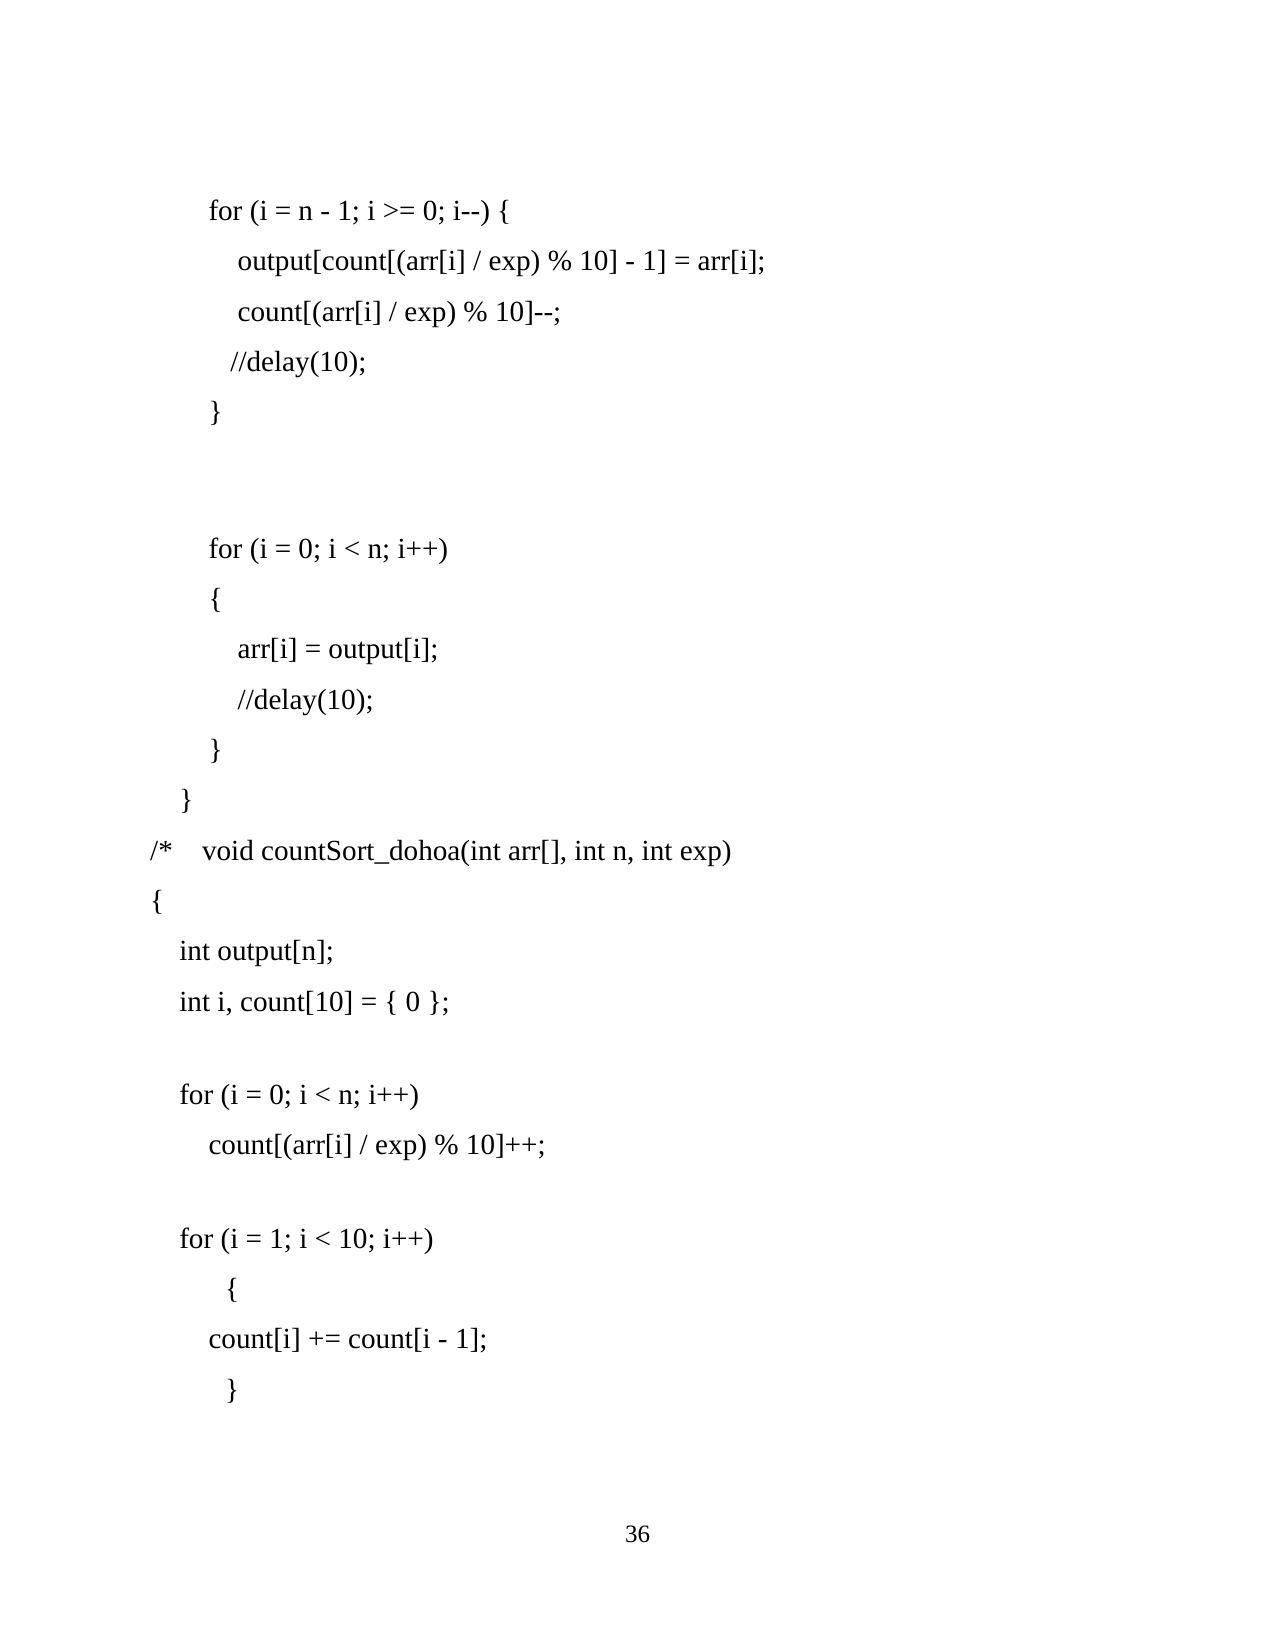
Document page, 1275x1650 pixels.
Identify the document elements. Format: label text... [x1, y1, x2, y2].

text { [150, 581, 1125, 615]
text { [150, 883, 1125, 917]
text //delay(10); [150, 344, 1125, 378]
text arr[i] = output[i]; [150, 632, 1125, 665]
text for (i = 0; i < n; i++) [150, 1077, 1125, 1111]
text int output[n]; [150, 933, 1125, 967]
text /* void countSort_dohoa(int arr[], int n, int exp) [150, 833, 1125, 866]
text output[count[(arr[i] / exp) % 10] - 1] = arr[i]; [150, 243, 1125, 277]
text { [150, 1271, 1125, 1305]
text count[(arr[i] / exp) % 10]++; [150, 1127, 1125, 1161]
text for (i = 0; i < n; i++) [150, 531, 1125, 564]
text //delay(10); [150, 682, 1125, 715]
text } [150, 732, 1125, 766]
text } [150, 782, 1125, 816]
text for (i = n - 1; i >= 0; i--) { [150, 193, 1125, 227]
text for (i = 1; i < 10; i++) [150, 1221, 1125, 1254]
text } [150, 394, 1125, 428]
text int i, count[10] = { 0 }; [150, 984, 1125, 1017]
text count[(arr[i] / exp) % 10]--; [150, 294, 1125, 327]
text } [150, 1372, 1125, 1405]
text count[i] += count[i - 1]; [150, 1322, 1125, 1355]
